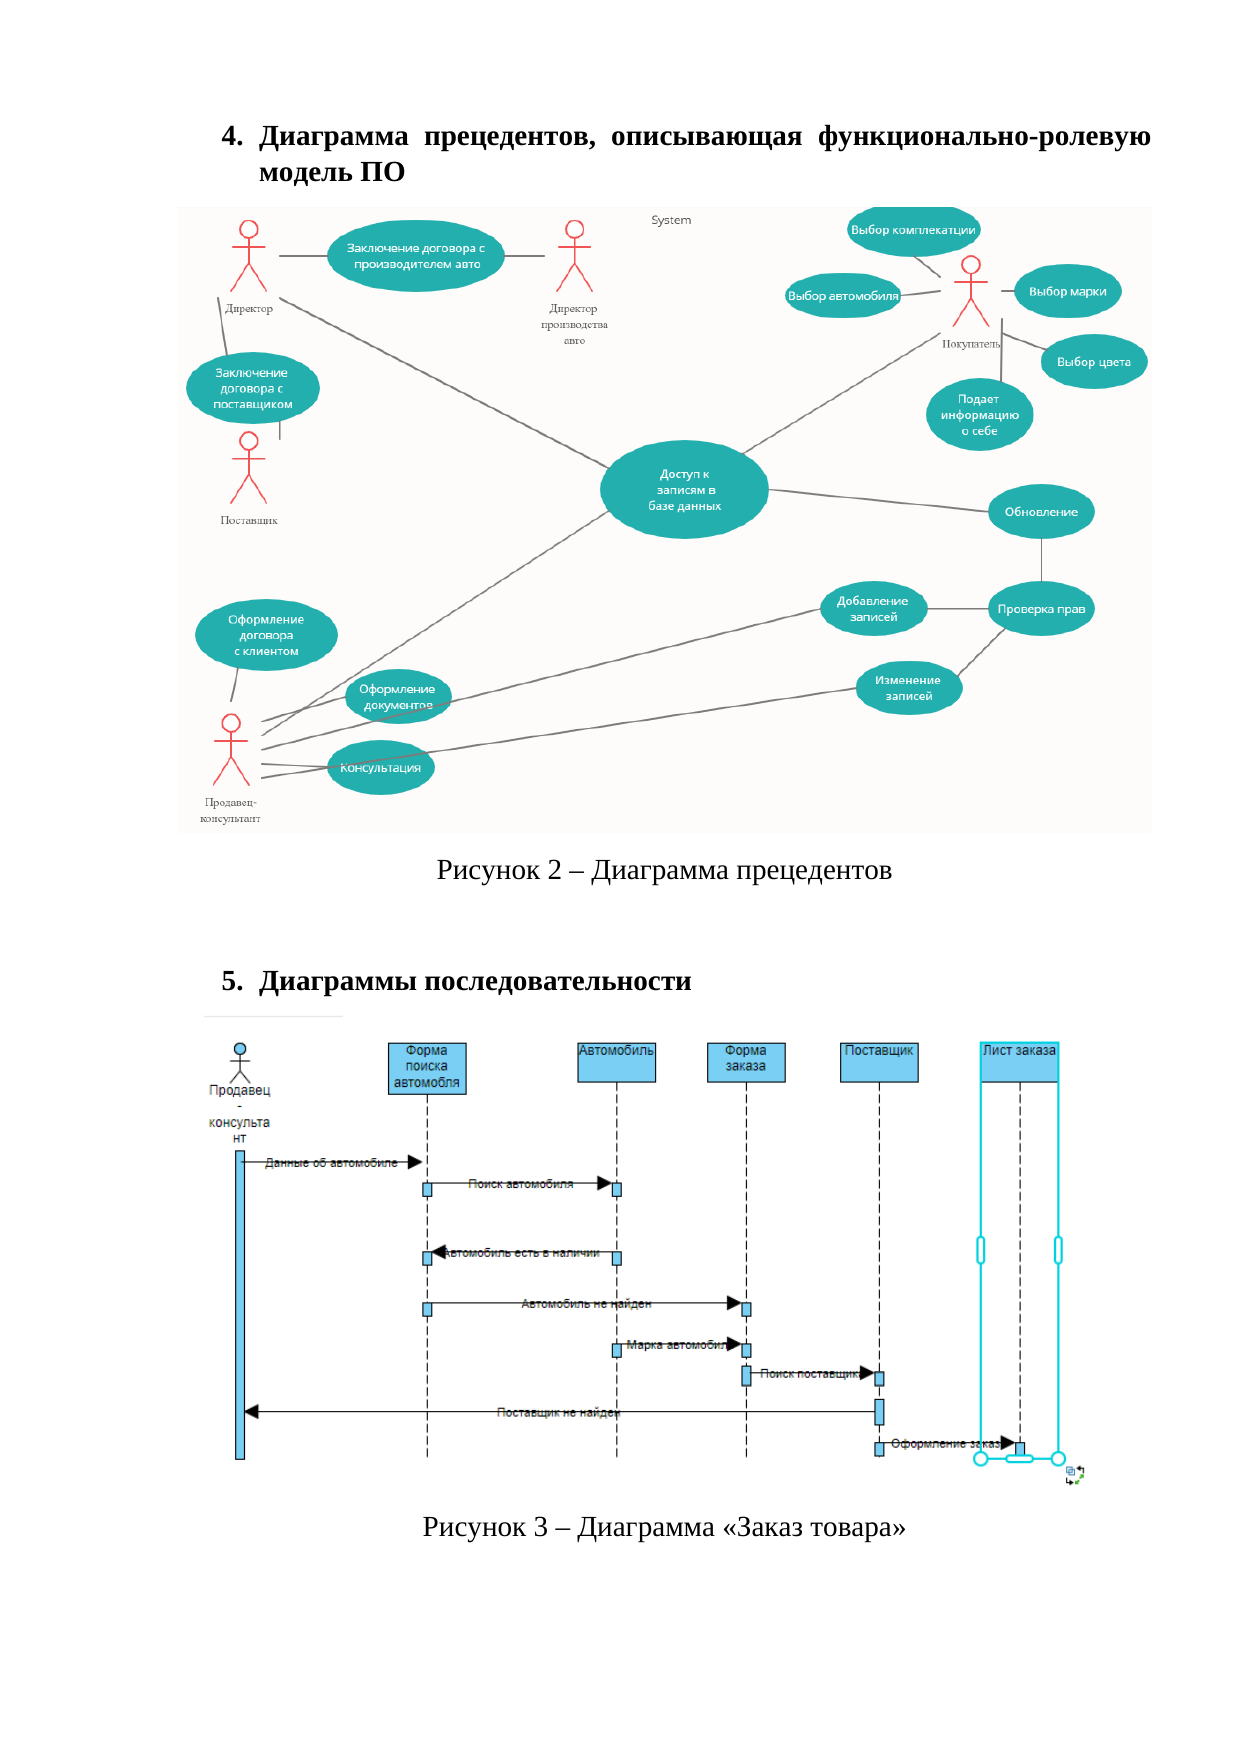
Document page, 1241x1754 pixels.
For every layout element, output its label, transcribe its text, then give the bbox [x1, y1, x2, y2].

list Диаграмма прецедентов, описывающая функционально-ролевую модель ПО [221, 118, 1152, 188]
text Рисунок 3 – Диаграмма «Заказ товара» [177, 1509, 1152, 1543]
picture [203, 1015, 1126, 1491]
list Диаграммы последовательности [221, 963, 1152, 997]
text Рисунок 2 – Диаграмма прецедентов [177, 852, 1152, 885]
picture [177, 207, 1152, 833]
